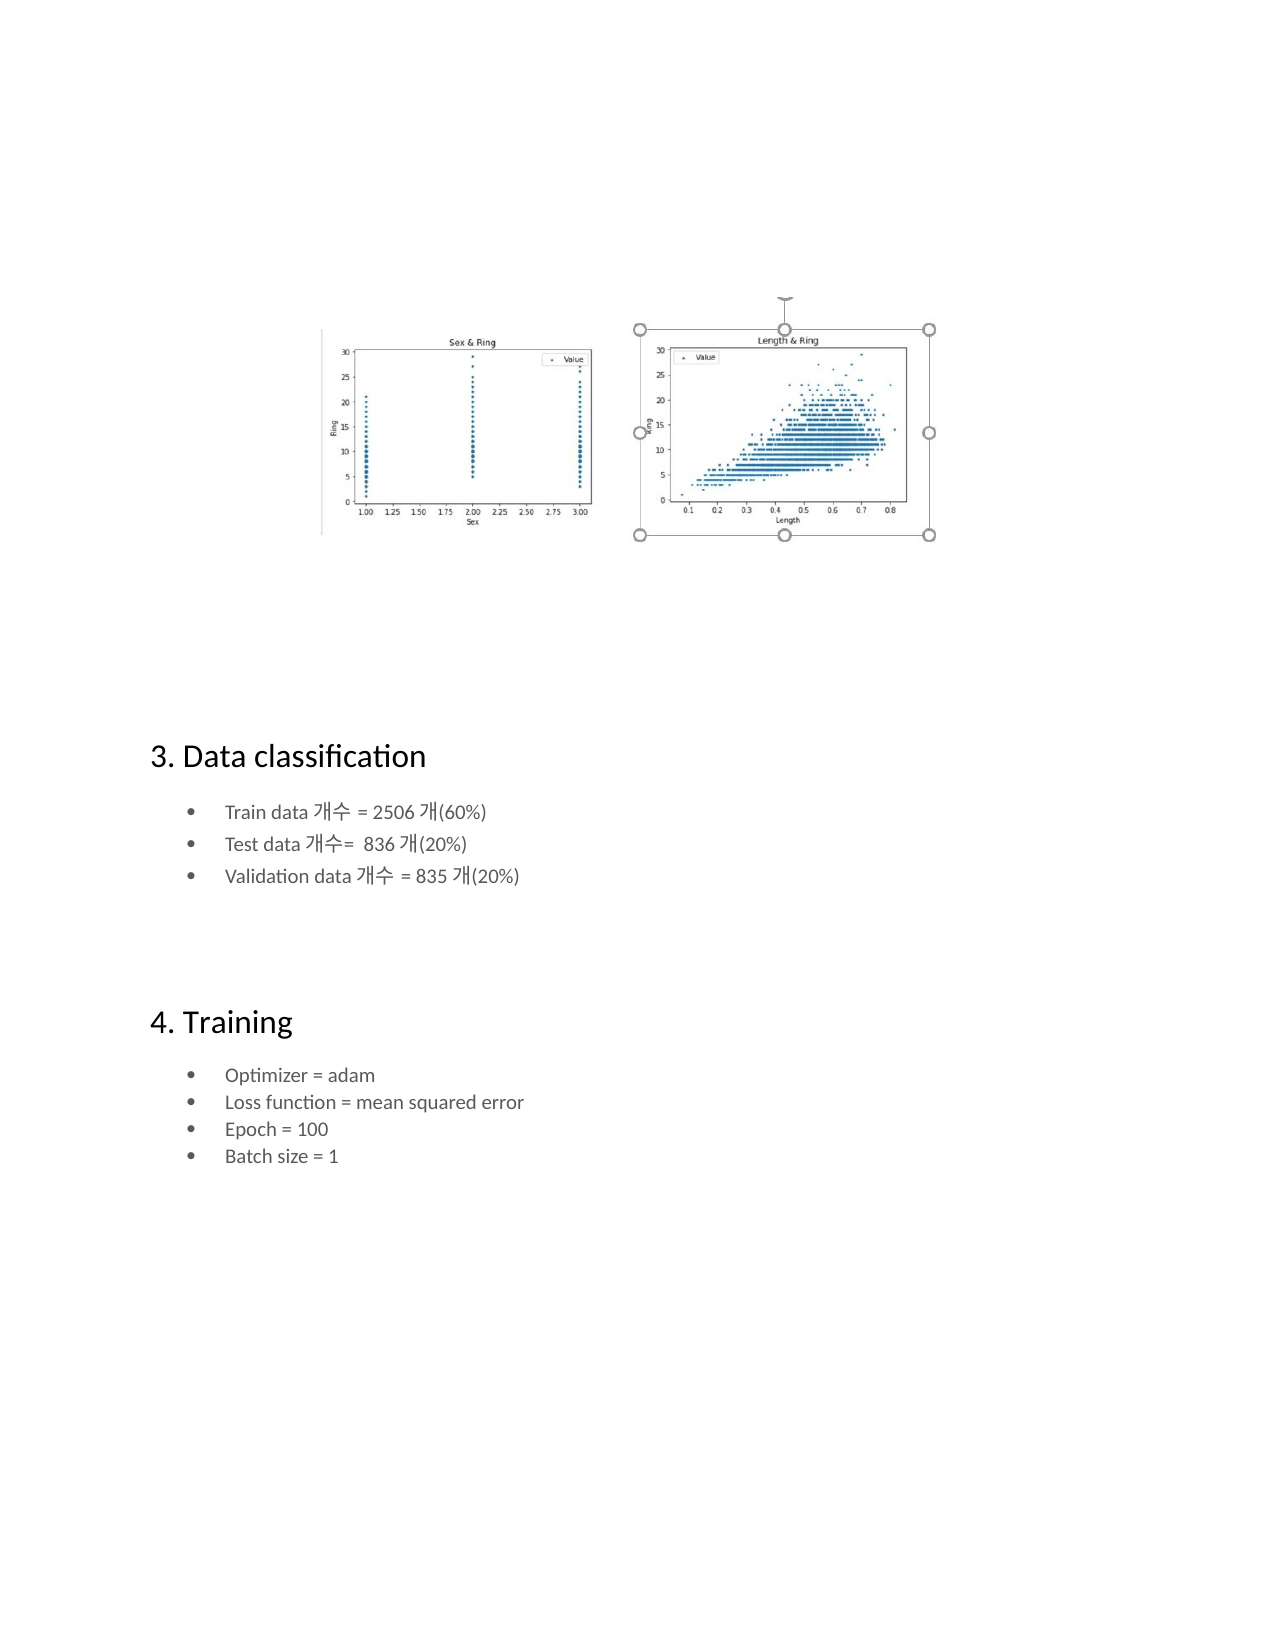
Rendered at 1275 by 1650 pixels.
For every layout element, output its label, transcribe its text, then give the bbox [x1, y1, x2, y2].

list Batch size = 1 [187, 1143, 1125, 1168]
text 4. Training [150, 1002, 1125, 1042]
text 3. Data classification [150, 734, 1125, 775]
list Optimizer = adam [187, 1062, 1125, 1088]
list Epoch = 100 [187, 1116, 1125, 1141]
list Loss function = mean squared error [187, 1089, 1125, 1114]
picture [288, 297, 987, 573]
list Train data 개수 = 2506개(60%) [187, 795, 1125, 825]
list Validation data 개수 = 835 개(20%) [187, 859, 1125, 889]
list Test data 개수= 836개(20%) [187, 827, 1125, 857]
